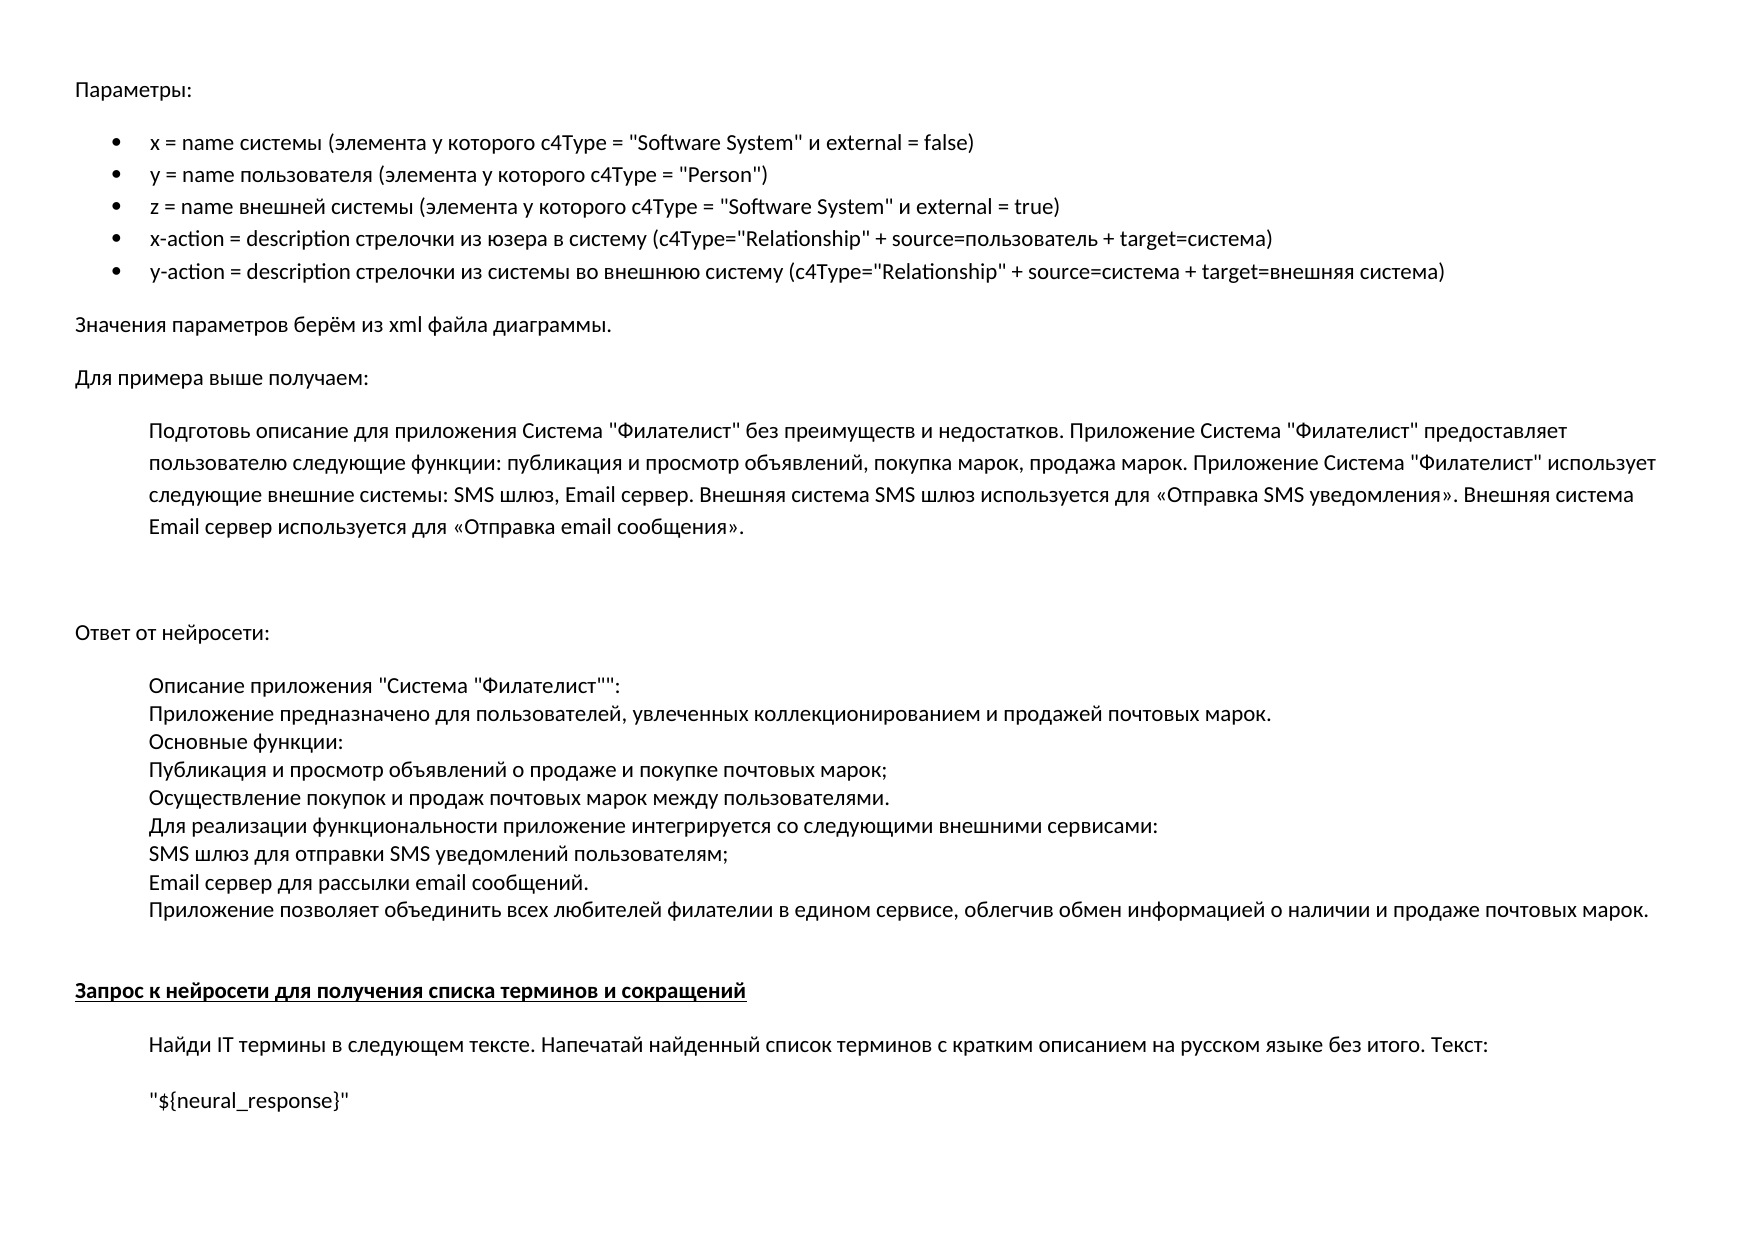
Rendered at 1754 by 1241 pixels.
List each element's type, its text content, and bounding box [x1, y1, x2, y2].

text Для примера выше получаем: [75, 363, 1679, 391]
list y = name пользователя (элемента у которого c4Type = "Person") [112, 160, 1679, 188]
text Значения параметров берём из xml файла диаграммы. [75, 310, 1679, 338]
text "${neural_response}" [149, 1086, 1679, 1114]
text Запрос к нейросети для получения списка терминов и сокращений [75, 977, 1679, 1005]
text Найди IT термины в следующем тексте. Напечатай найденный список терминов с кратким описанием на русском языке без итого. Текст: [149, 1030, 1679, 1058]
list x = name системы (элемента у которого c4Type = "Software System" и external = false) [112, 128, 1679, 156]
list z = name внешней системы (элемента у которого c4Type = "Software System" и external = true) [112, 192, 1679, 220]
text Параметры: [75, 75, 1679, 103]
text Осуществление покупок и продаж почтовых марок между пользователями. [149, 783, 1679, 812]
text Приложение позволяет объединить всех любителей филателии в едином сервисе, облегчив обмен информацией о наличии и продаже почтовых марок. [149, 896, 1679, 924]
text Публикация и просмотр объявлений о продаже и покупке почтовых марок; [149, 756, 1679, 783]
text Описание приложения "Система "Филателист"": [149, 671, 1679, 699]
text SMS шлюз для отправки SMS уведомлений пользователям; [149, 839, 1679, 868]
list y-action = description стрелочки из системы во внешнюю систему (c4Type="Relationship" + source=система + target=внешняя система) [112, 257, 1679, 285]
list x-action = description стрелочки из юзера в систему (c4Type="Relationship" + source=пользователь + target=система) [112, 224, 1679, 253]
text Основные функции: [149, 727, 1679, 756]
text Email сервер для рассылки email сообщений. [149, 868, 1679, 896]
text Ответ от нейросети: [75, 618, 1679, 646]
text Для реализации функциональности приложение интегрируется со следующими внешними сервисами: [149, 812, 1679, 839]
text Подготовь описание для приложения Система "Филателист" без преимуществ и недостатков. Приложение Система "Филателист" предоставляет пользователю следующие функции: публикация и просмотр объявлений, покупка марок, продажа марок. Приложение Система "Филателист" использует следующие внешние системы: SMS шлюз, Email сервер. Внешняя система SMS шлюз используется для «Отправка SMS уведомления». Внешняя система Email сервер используется для «Отправка email сообщения». [149, 416, 1679, 540]
text Приложение предназначено для пользователей, увлеченных коллекционированием и продажей почтовых марок. [149, 699, 1679, 727]
